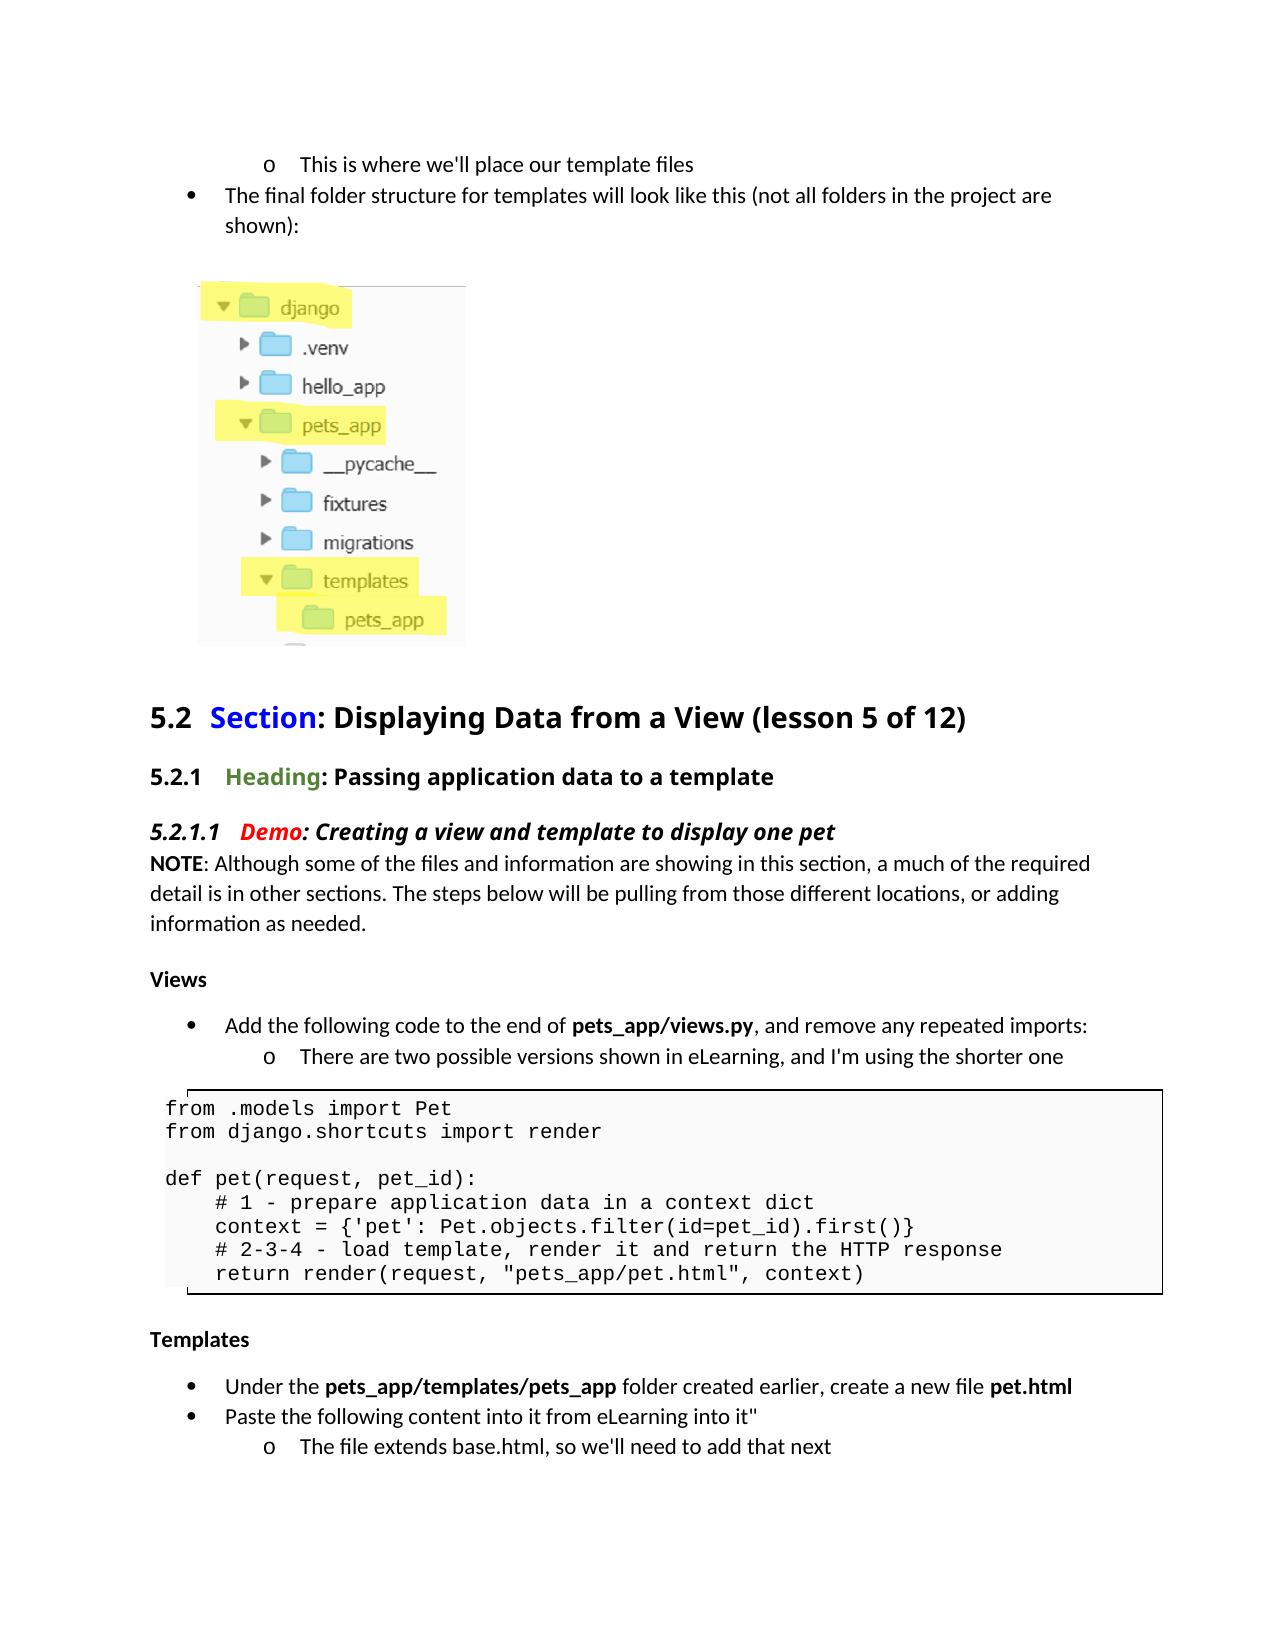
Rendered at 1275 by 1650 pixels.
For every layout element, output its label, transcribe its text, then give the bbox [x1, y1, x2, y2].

list The file extends base.html, so we'll need to add that next [262, 1432, 1125, 1461]
list This is where we'll place our template files [262, 150, 1125, 179]
list Under the pets_app/templates/pets_app folder created earlier, create a new file pet.html [187, 1372, 1125, 1400]
list There are two possible versions shown in eLearning, and I'm using the shorter one [262, 1042, 1125, 1071]
subtitle Demo: Creating a view and template to display one pet [150, 815, 1125, 847]
list Paste the following content into it from eLearning into it" [187, 1402, 1125, 1430]
list Add the following code to the end of pets_app/views.py, and remove any repeated imports: [187, 1012, 1125, 1040]
text Templates [150, 1325, 1125, 1353]
text NOTE: Although some of the files and information are showing in this section, a much of the required detail is in other sections. The steps below will be pulling from those different locations, or adding information as needed. [150, 849, 1125, 938]
picture [187, 258, 466, 658]
text Views [150, 965, 1125, 993]
subtitle Section: Displaying Data from a View (lesson 5 of 12) [150, 697, 1125, 737]
list The final folder structure for templates will look like this (not all folders in the project are shown): [187, 181, 1125, 240]
subtitle Heading: Passing application data to a template [150, 761, 1125, 792]
